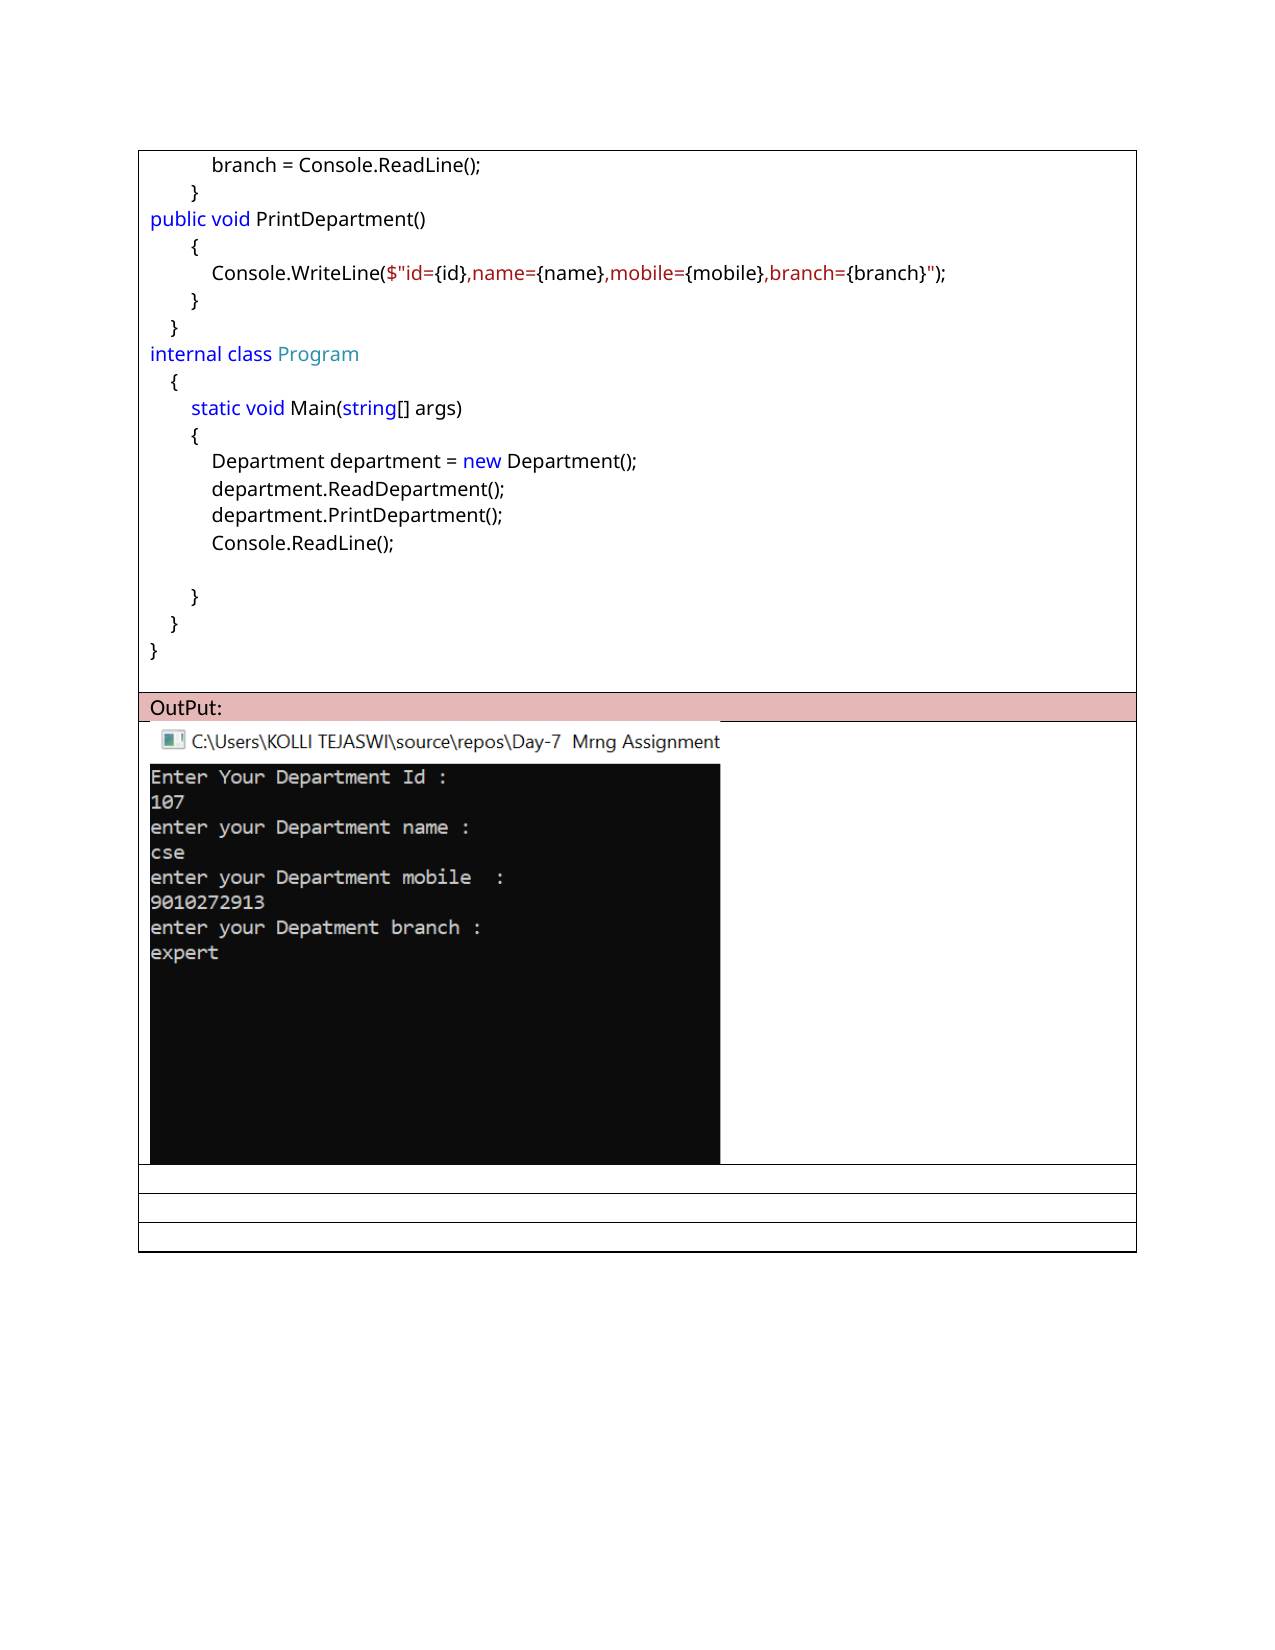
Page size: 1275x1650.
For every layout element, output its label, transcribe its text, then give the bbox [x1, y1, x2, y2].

table_cell [139, 1223, 1136, 1251]
table_cell [139, 1194, 1136, 1222]
table_cell [139, 1165, 1136, 1193]
table_cell [721, 722, 1136, 1164]
table_cell [139, 722, 150, 1164]
picture [150, 721, 721, 1165]
table_cell OutPut: [139, 693, 1136, 721]
